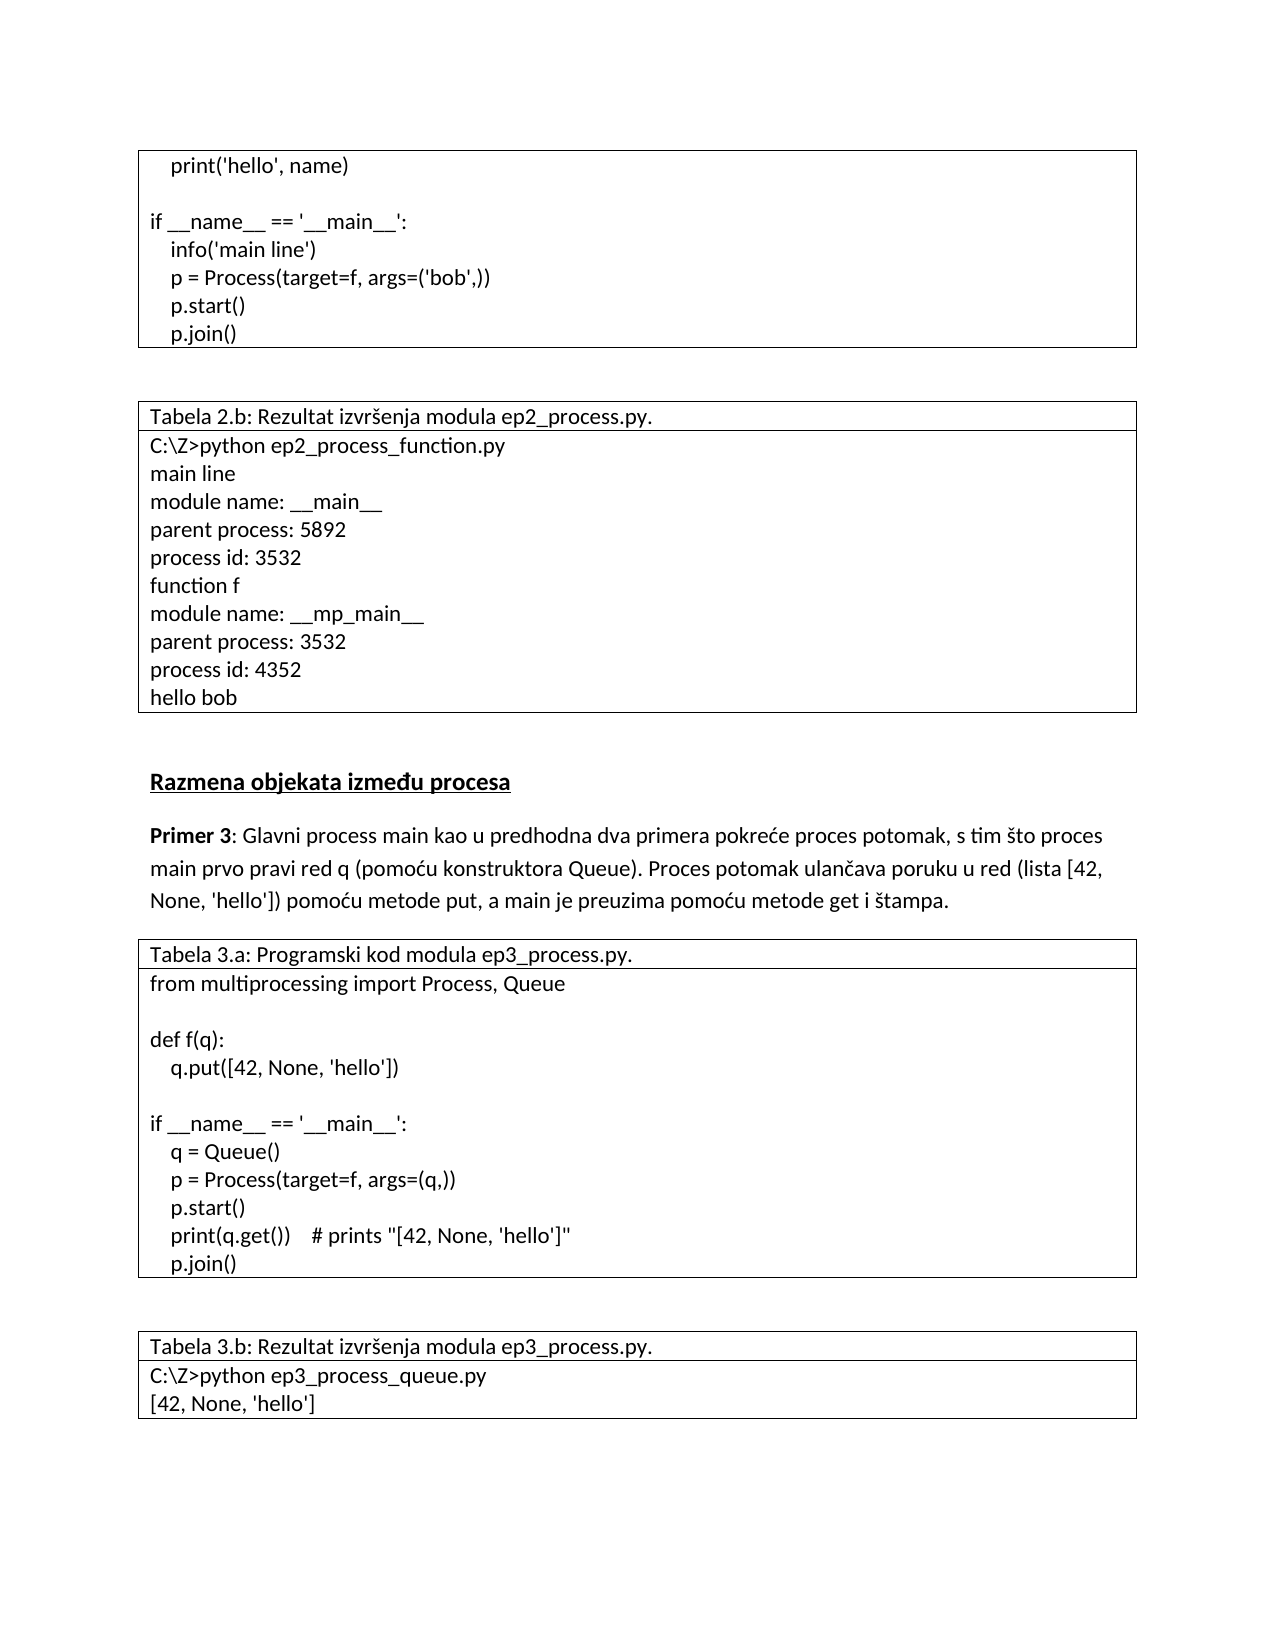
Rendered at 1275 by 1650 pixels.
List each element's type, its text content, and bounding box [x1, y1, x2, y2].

table_cell C:\Z>python ep2_process_function.py main line module name: __main__ parent process: 5892 process id: 3532 function f module name: __mp_main__ parent process: 3532 process id: 4352 hello bob [139, 431, 1136, 712]
table_cell from multiprocessing import Process, Queue def f(q): q.put([42, None, 'hello']) if __name__ == '__main__': q = Queue() p = Process(target=f, args=(q,)) p.start() print(q.get()) # prints "[42, None, 'hello']" p.join() [139, 969, 1136, 1277]
table_header Tabela 2.b: Rezultat izvršenja modula ep2_process.py. [139, 402, 1136, 430]
text Razmena objekata između procesa [150, 766, 1125, 796]
table_header Tabela 3.b: Rezultat izvršenja modula ep3_process.py. [139, 1332, 1136, 1360]
text Primer 3: Glavni process main kao u predhodna dva primera pokreće proces potomak, s tim što proces main prvo pravi red q (pomoću konstruktora Queue). Proces potomak ulančava poruku u red (lista [42, None, 'hello']) pomoću metode put, a main je preuzima pomoću metode get i štampa. [150, 821, 1125, 914]
table_cell C:\Z>python ep3_process_queue.py [42, None, 'hello'] [139, 1361, 1136, 1417]
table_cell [139, 151, 1136, 347]
table_header Tabela 3.a: Programski kod modula ep3_process.py. [139, 940, 1136, 968]
